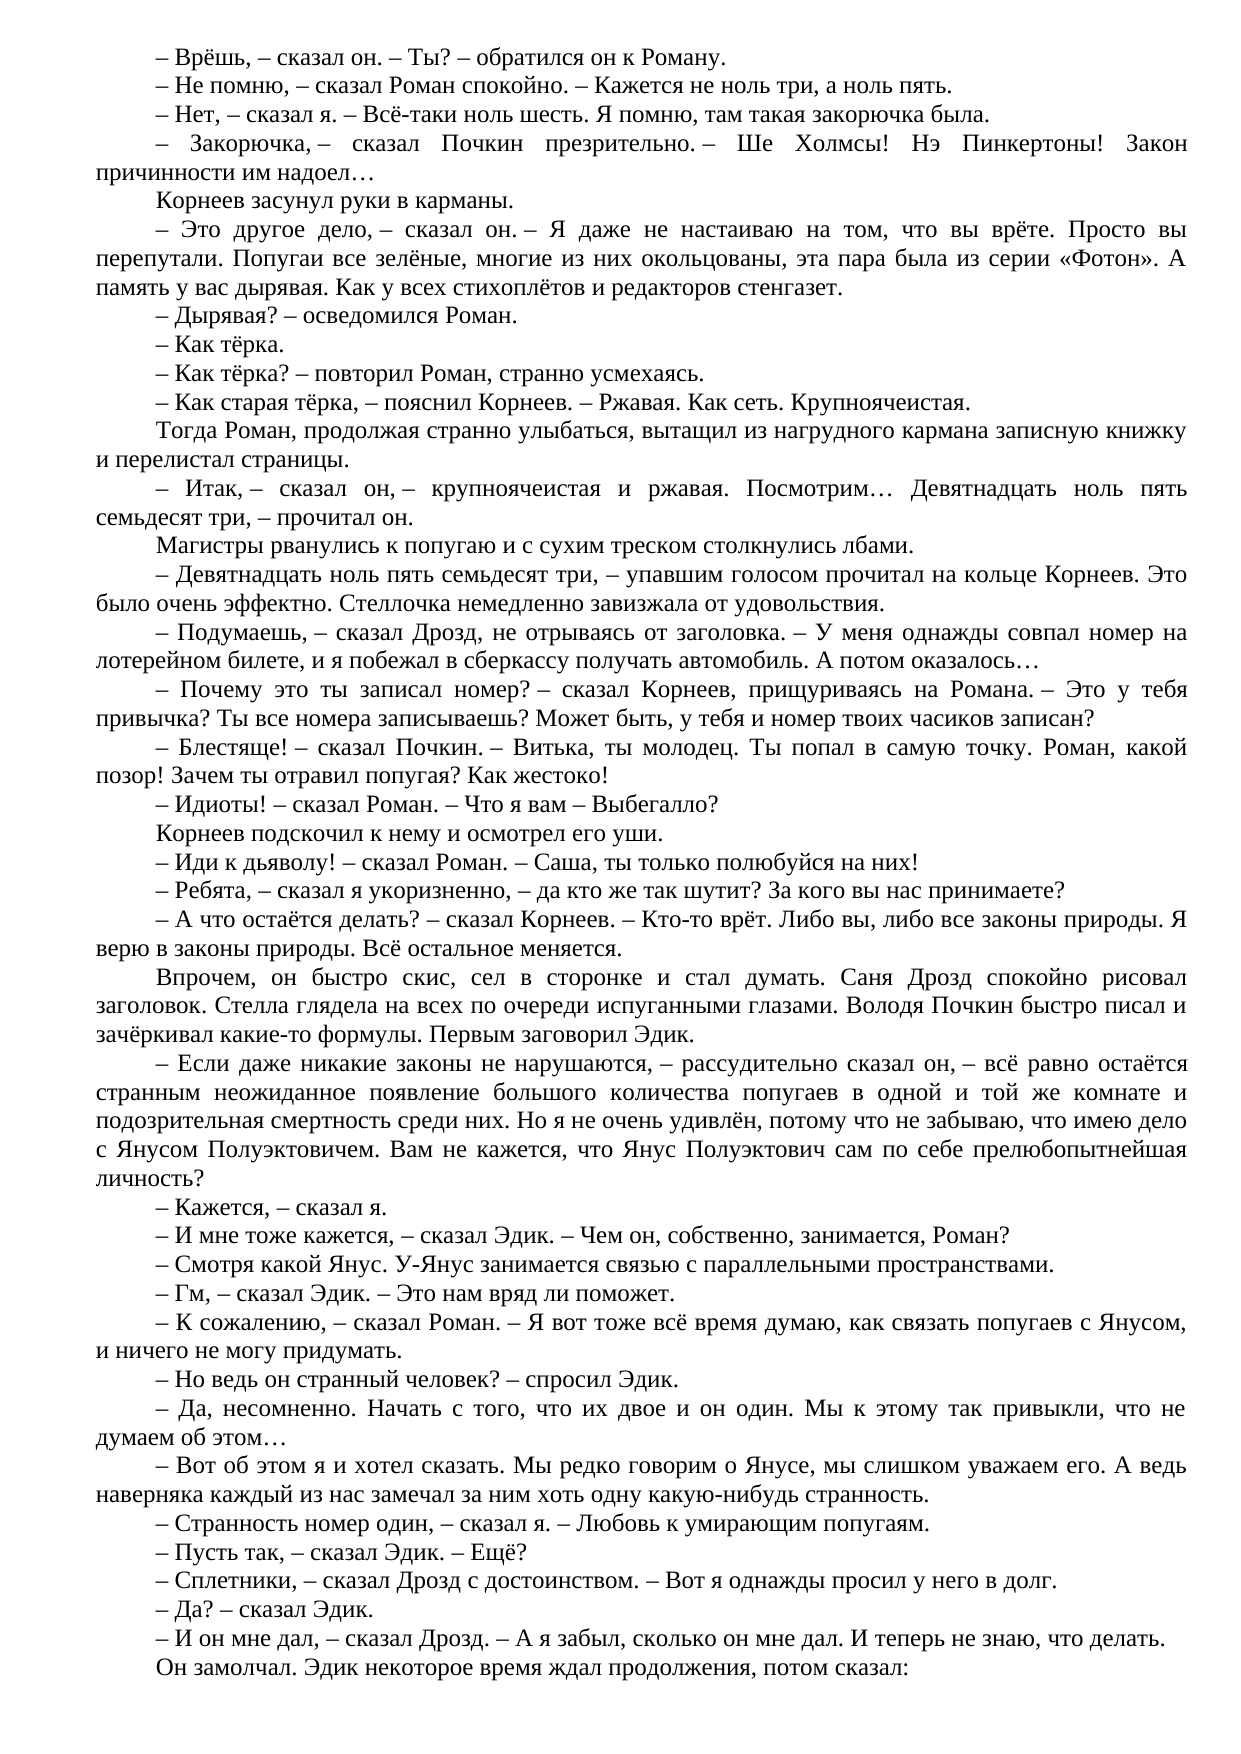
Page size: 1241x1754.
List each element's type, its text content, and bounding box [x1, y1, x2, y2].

text – Если даже никакие законы не нарушаются, – рассудительно сказал он, – всё равно остаётся странным неожиданное появление большого количества попугаев в одной и той же комнате и подозрительная смертность среди них. Но я не очень удивлён, потому что не забываю, что имею дело с Янусом Полуэктовичем. Вам не кажется, что Янус Полуэктович сам по себе прелюбопытнейшая личность? [96, 1048, 1188, 1192]
text – Сплетники, – сказал Дрозд с достоинством. – Вот я однажды просил у него в долг. [96, 1565, 1188, 1594]
text – Подумаешь, – сказал Дрозд, не отрываясь от заголовка. – У меня однажды совпал номер на лотерейном билете, и я побежал в сберкассу получать автомобиль. А потом оказалось… [96, 617, 1188, 674]
text – Врёшь, – сказал он. – Ты? – обратился он к Роману. [96, 42, 1188, 70]
text – Кажется, – сказал я. [96, 1192, 1188, 1220]
text Он замолчал. Эдик некоторое время ждал продолжения, потом сказал: [96, 1652, 1188, 1680]
text – Странность номер один, – сказал я. – Любовь к умирающим попугаям. [96, 1508, 1188, 1537]
text – Итак, – сказал он, – крупноячеистая и ржавая. Посмотрим… Девятнадцать ноль пять семьдесят три, – прочитал он. [96, 473, 1188, 530]
text – Почему это ты записал номер? – сказал Корнеев, прищуриваясь на Романа. – Это у тебя привычка? Ты все номера записываешь? Может быть, у тебя и номер твоих часиков записан? [96, 674, 1188, 732]
text – Пусть так, – сказал Эдик. – Ещё? [96, 1537, 1188, 1565]
text – Нет, – сказал я. – Всё-таки ноль шесть. Я помню, там такая закорючка была. [96, 99, 1188, 128]
text – Да, несомненно. Начать с того, что их двое и он один. Мы к этому так привыкли, что не думаем об этом… [96, 1393, 1188, 1450]
text – Гм, – сказал Эдик. – Это нам вряд ли поможет. [96, 1278, 1188, 1307]
text – Смотря какой Янус. У-Янус занимается связью с параллельными пространствами. [96, 1249, 1188, 1278]
text – Девятнадцать ноль пять семьдесят три, – упавшим голосом прочитал на кольце Корнеев. Это было очень эффектно. Стеллочка немедленно завизжала от удовольствия. [96, 559, 1188, 617]
text – К сожалению, – сказал Роман. – Я вот тоже всё время думаю, как связать попугаев с Янусом, и ничего не могу придумать. [96, 1307, 1188, 1364]
text – Идиоты! – сказал Роман. – Что я вам – Выбегалло? [96, 789, 1188, 818]
text – Ребята, – сказал я укоризненно, – да кто же так шутит? За кого вы нас принимаете? [96, 875, 1188, 904]
text – Дырявая? – осведомился Роман. [96, 300, 1188, 329]
text Корнеев засунул руки в карманы. [96, 185, 1188, 214]
text – Не помню, – сказал Роман спокойно. – Кажется не ноль три, а ноль пять. [96, 70, 1188, 99]
text – Иди к дьяволу! – сказал Роман. – Саша, ты только полюбуйся на них! [96, 847, 1188, 875]
text – А что остаётся делать? – сказал Корнеев. – Кто-то врёт. Либо вы, либо все законы природы. Я верю в законы природы. Всё остальное меняется. [96, 904, 1188, 962]
text Впрочем, он быстро скис, сел в сторонке и стал думать. Саня Дрозд спокойно рисовал заголовок. Стелла глядела на всех по очереди испуганными глазами. Володя Почкин быстро писал и зачёркивал какие-то формулы. Первым заговорил Эдик. [96, 962, 1188, 1048]
text Корнеев подскочил к нему и осмотрел его уши. [96, 818, 1188, 847]
text – Блестяще! – сказал Почкин. – Витька, ты молодец. Ты попал в самую точку. Роман, какой позор! Зачем ты отравил попугая? Как жестоко! [96, 732, 1188, 789]
text – Как старая тёрка, – пояснил Корнеев. – Ржавая. Как сеть. Крупноячеистая. [96, 387, 1188, 415]
text – Но ведь он странный человек? – спросил Эдик. [96, 1364, 1188, 1393]
text Тогда Роман, продолжая странно улыбаться, вытащил из нагрудного кармана записную книжку и перелистал страницы. [96, 415, 1188, 473]
text – Как тёрка. [96, 329, 1188, 358]
text Магистры рванулись к попугаю и с сухим треском столкнулись лбами. [96, 530, 1188, 559]
text – И мне тоже кажется, – сказал Эдик. – Чем он, собственно, занимается, Роман? [96, 1220, 1188, 1249]
text – Да? – сказал Эдик. [96, 1594, 1188, 1623]
text – Вот об этом я и хотел сказать. Мы редко говорим о Янусе, мы слишком уважаем его. А ведь наверняка каждый из нас замечал за ним хоть одну какую-нибудь странность. [96, 1450, 1188, 1508]
text – Закорючка, – сказал Почкин презрительно. – Ше Холмсы! Нэ Пинкертоны! Закон причинности им надоел… [96, 128, 1188, 185]
text – И он мне дал, – сказал Дрозд. – А я забыл, сколько он мне дал. И теперь не знаю, что делать. [96, 1623, 1188, 1652]
text – Как тёрка? – повторил Роман, странно усмехаясь. [96, 358, 1188, 387]
text – Это другое дело, – сказал он. – Я даже не настаиваю на том, что вы врёте. Просто вы перепутали. Попугаи все зелёные, многие из них окольцованы, эта пара была из серии «Фотон». А память у вас дырявая. Как у всех стихоплётов и редакторов стенгазет. [96, 214, 1188, 300]
